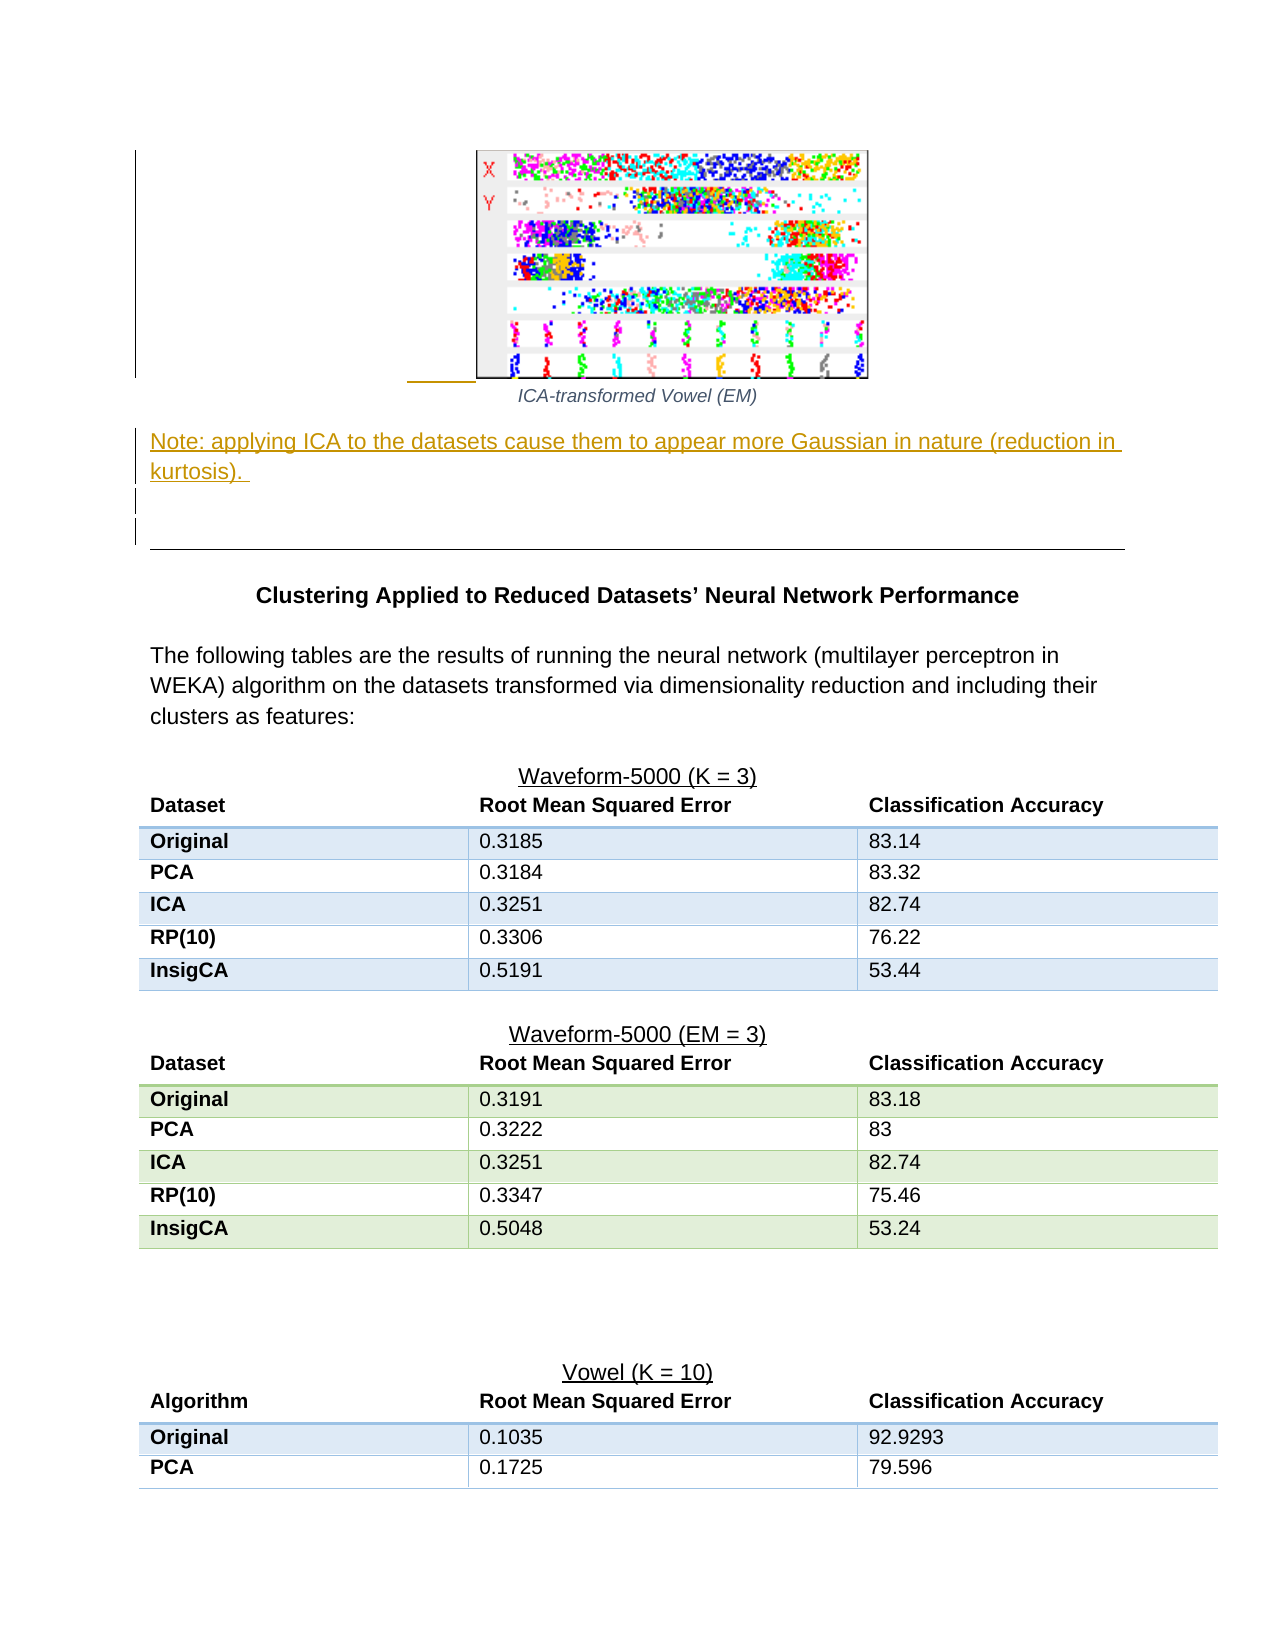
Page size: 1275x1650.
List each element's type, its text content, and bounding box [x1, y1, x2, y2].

table_cell Original [139, 1087, 468, 1117]
text Clustering Applied to Reduced Datasets’ Neural Network Performance [150, 582, 1125, 608]
text Vowel (K = 10) [150, 1359, 1125, 1385]
text ICA-transformed Vowel (EM) [150, 385, 1125, 407]
table_header Classification Accuracy [858, 1389, 1218, 1422]
table_header Classification Accuracy [858, 793, 1218, 826]
text Waveform-5000 (EM = 3) [150, 1021, 1125, 1047]
table_cell 83.14 [858, 829, 1218, 859]
table_cell 0.5048 [469, 1216, 857, 1248]
table_cell 53.44 [858, 959, 1218, 990]
table_header Root Mean Squared Error [468, 1051, 857, 1084]
table_cell 82.74 [858, 893, 1218, 924]
table_cell 0.1725 [469, 1456, 857, 1487]
table_cell 92.9293 [858, 1425, 1218, 1454]
table_cell 53.24 [858, 1216, 1218, 1248]
table_cell 83 [858, 1118, 1218, 1149]
table_cell RP(10) [139, 1184, 468, 1215]
table_cell 0.5191 [469, 959, 857, 990]
table_cell 76.22 [858, 926, 1218, 957]
table_cell ICA [139, 1151, 468, 1182]
table_cell 0.3222 [469, 1118, 857, 1149]
table_cell 0.3184 [469, 860, 857, 892]
table_header Dataset [139, 793, 468, 826]
text Waveform-5000 (K = 3) [150, 763, 1125, 789]
picture [476, 150, 869, 379]
table_cell PCA [139, 860, 468, 892]
table_header Root Mean Squared Error [468, 793, 857, 826]
table_cell 0.3251 [469, 1151, 857, 1182]
table_header Dataset [139, 1051, 468, 1084]
table_cell 79.596 [858, 1456, 1218, 1487]
table_cell 75.46 [858, 1184, 1218, 1215]
table_header Algorithm [139, 1389, 468, 1422]
table_cell 0.3306 [469, 926, 857, 957]
table_cell PCA [139, 1456, 468, 1487]
text The following tables are the results of running the neural network (multilayer perceptron in WEKA) algorithm on the datasets transformed via dimensionality reduction and including their clusters as features: [150, 642, 1125, 729]
table_cell 0.3347 [469, 1184, 857, 1215]
table_cell 83.32 [858, 860, 1218, 892]
table_cell ICA [139, 893, 468, 924]
table_cell 0.3185 [469, 829, 857, 859]
table_header Classification Accuracy [858, 1051, 1218, 1084]
table_cell PCA [139, 1118, 468, 1149]
table_cell 83.18 [858, 1087, 1218, 1117]
table_cell 82.74 [858, 1151, 1218, 1182]
table_cell 0.3251 [469, 893, 857, 924]
table_cell InsigCA [139, 1216, 468, 1248]
table_cell Original [139, 829, 468, 859]
table_cell InsigCA [139, 959, 468, 990]
table_cell 0.3191 [469, 1087, 857, 1117]
table_cell Original [139, 1425, 468, 1454]
table_cell RP(10) [139, 926, 468, 957]
table_cell 0.1035 [469, 1425, 857, 1454]
table_header Root Mean Squared Error [468, 1389, 857, 1422]
